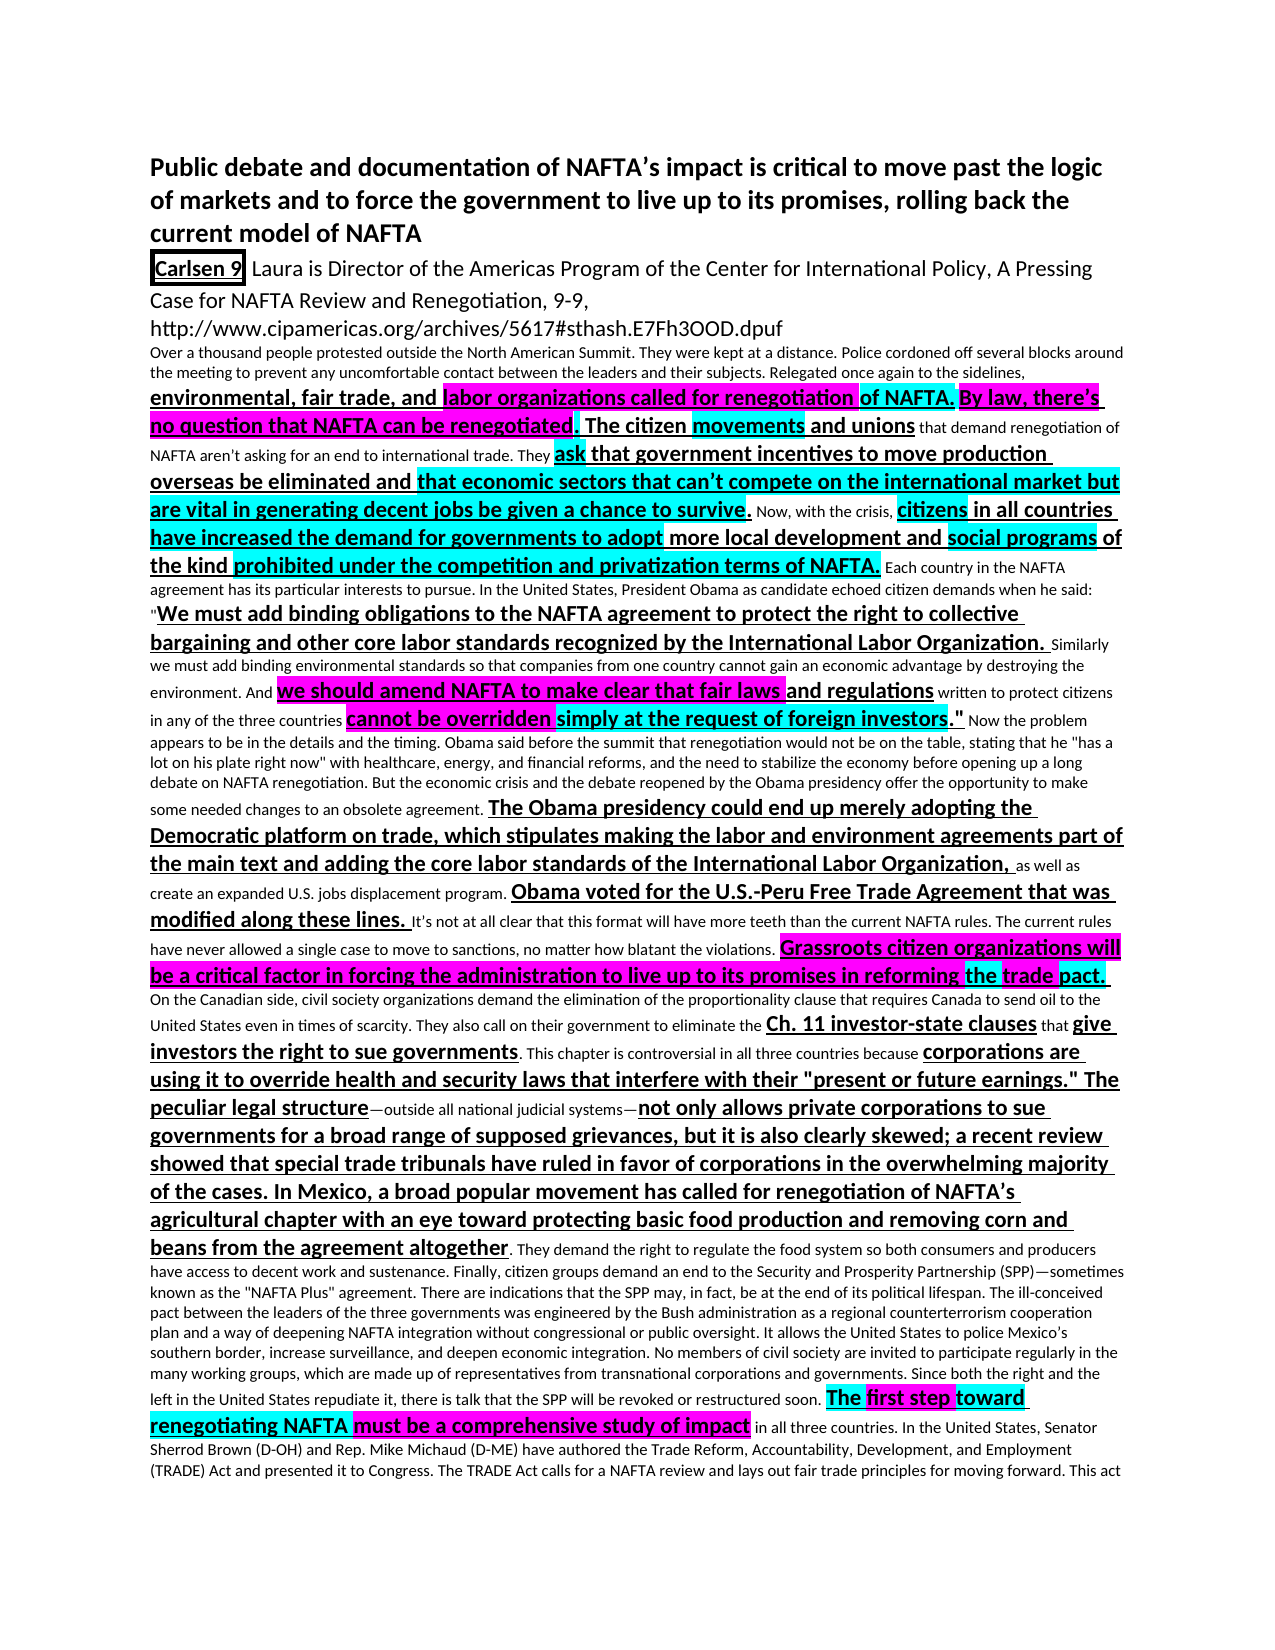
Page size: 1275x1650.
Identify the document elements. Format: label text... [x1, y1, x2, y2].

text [150, 342, 1125, 1480]
text Public debate and documentation of NAFTA’s impact is critical to move past the logic of markets and to force the government to live up to its promises, rolling back the current model of NAFTA [150, 150, 1125, 249]
text Carlsen 9 Laura is Director of the Americas Program of the Center for International Policy, A Pressing Case for NAFTA Review and Renegotiation, 9-9, http://www.cipamericas.org/archives/5617#sthash.E7Fh3OOD.dpuf [150, 249, 1125, 342]
